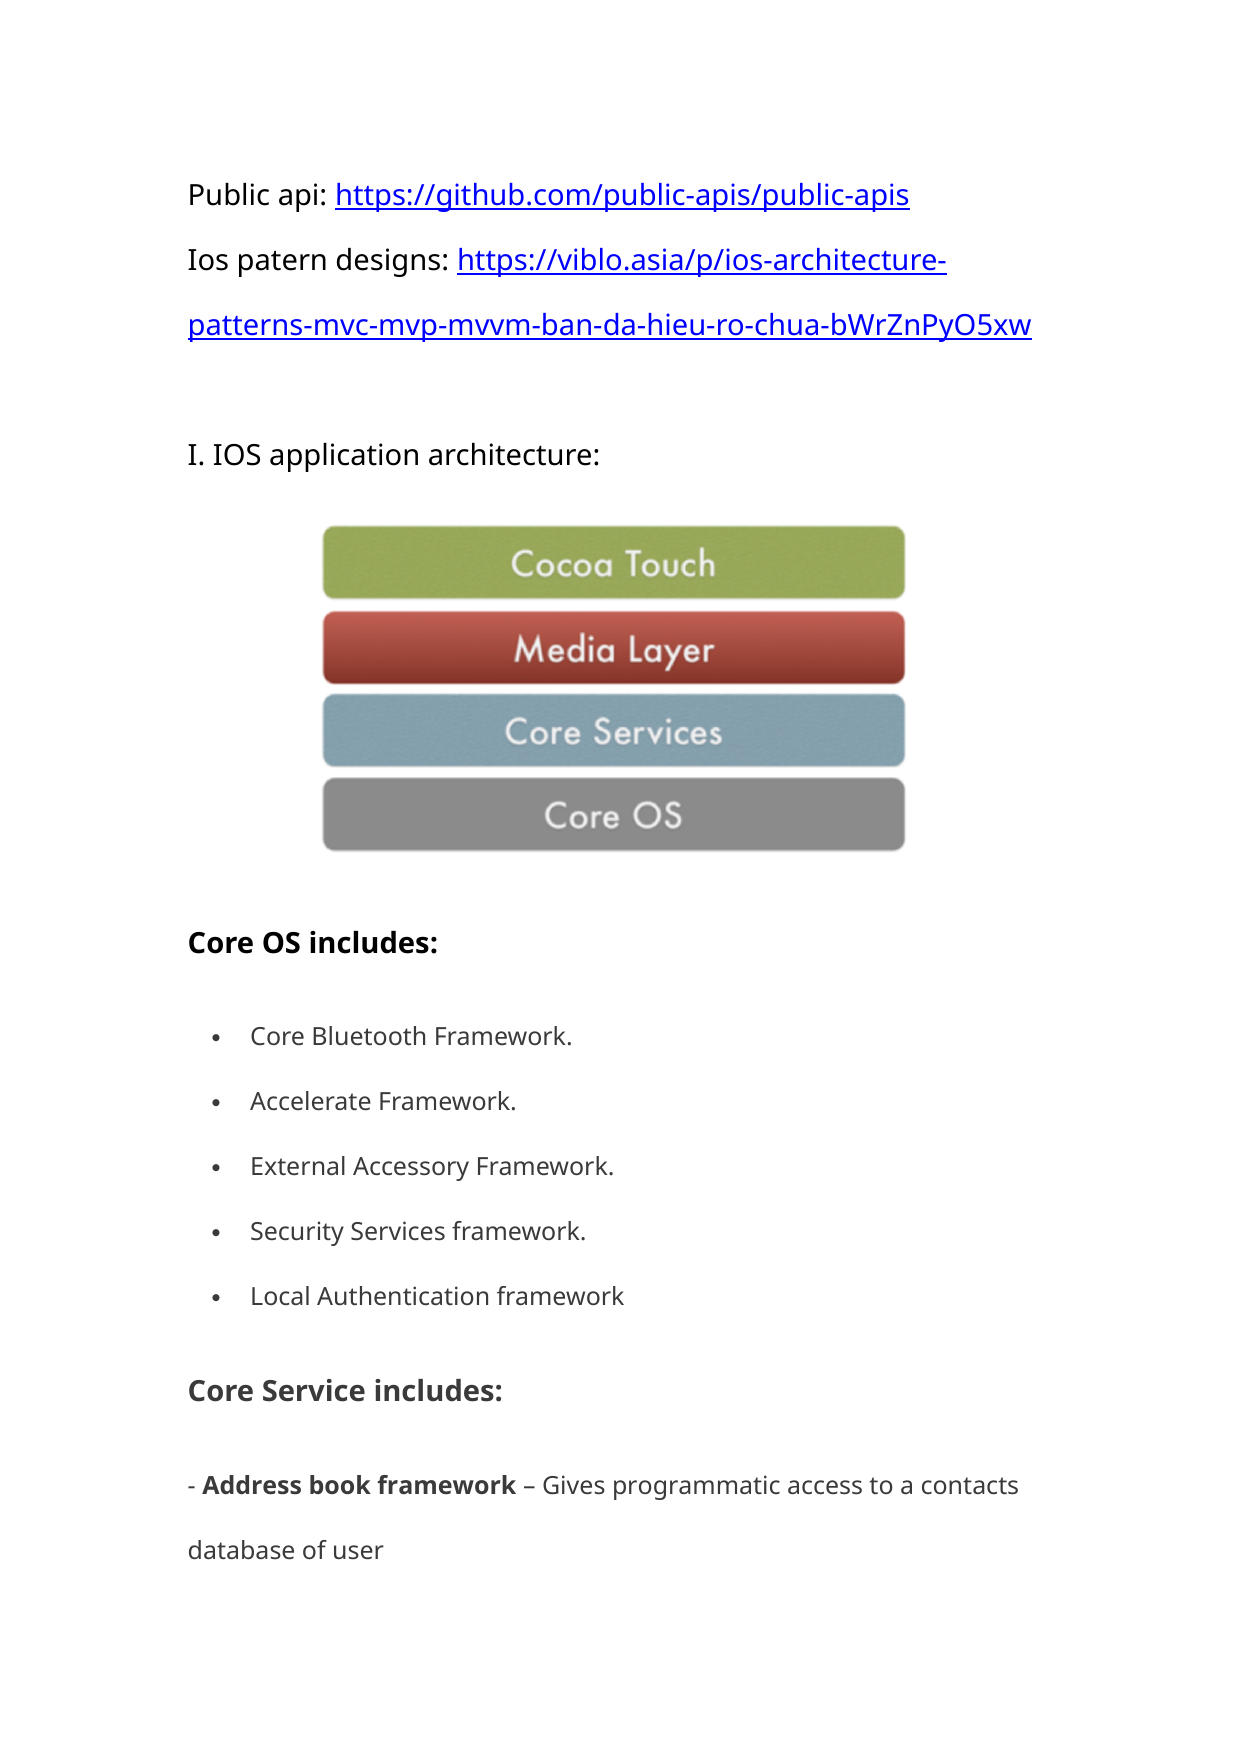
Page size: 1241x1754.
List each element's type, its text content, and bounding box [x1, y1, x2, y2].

list External Accessory Framework. [212, 1134, 1053, 1199]
text I. IOS application architecture: [187, 422, 1053, 487]
list Core Bluetooth Framework. [212, 1004, 1053, 1069]
text Public api: https://github.com/public-apis/public-apis [187, 162, 1053, 227]
picture [299, 487, 941, 883]
text Ios patern designs: https://viblo.asia/p/ios-architecture-patterns-mvc-mvp-mvvm-ban-da-hieu-ro-chua-bWrZnPyO5xw [187, 227, 1053, 357]
list Security Services framework. [212, 1199, 1053, 1264]
text Core OS includes: [187, 909, 1053, 974]
list Core Service includes: [187, 1358, 1053, 1423]
text - Address book framework – Gives programmatic access to a contacts database of user [187, 1452, 1053, 1582]
list Accelerate Framework. [212, 1069, 1053, 1134]
list Local Authentication framework [212, 1264, 1053, 1329]
